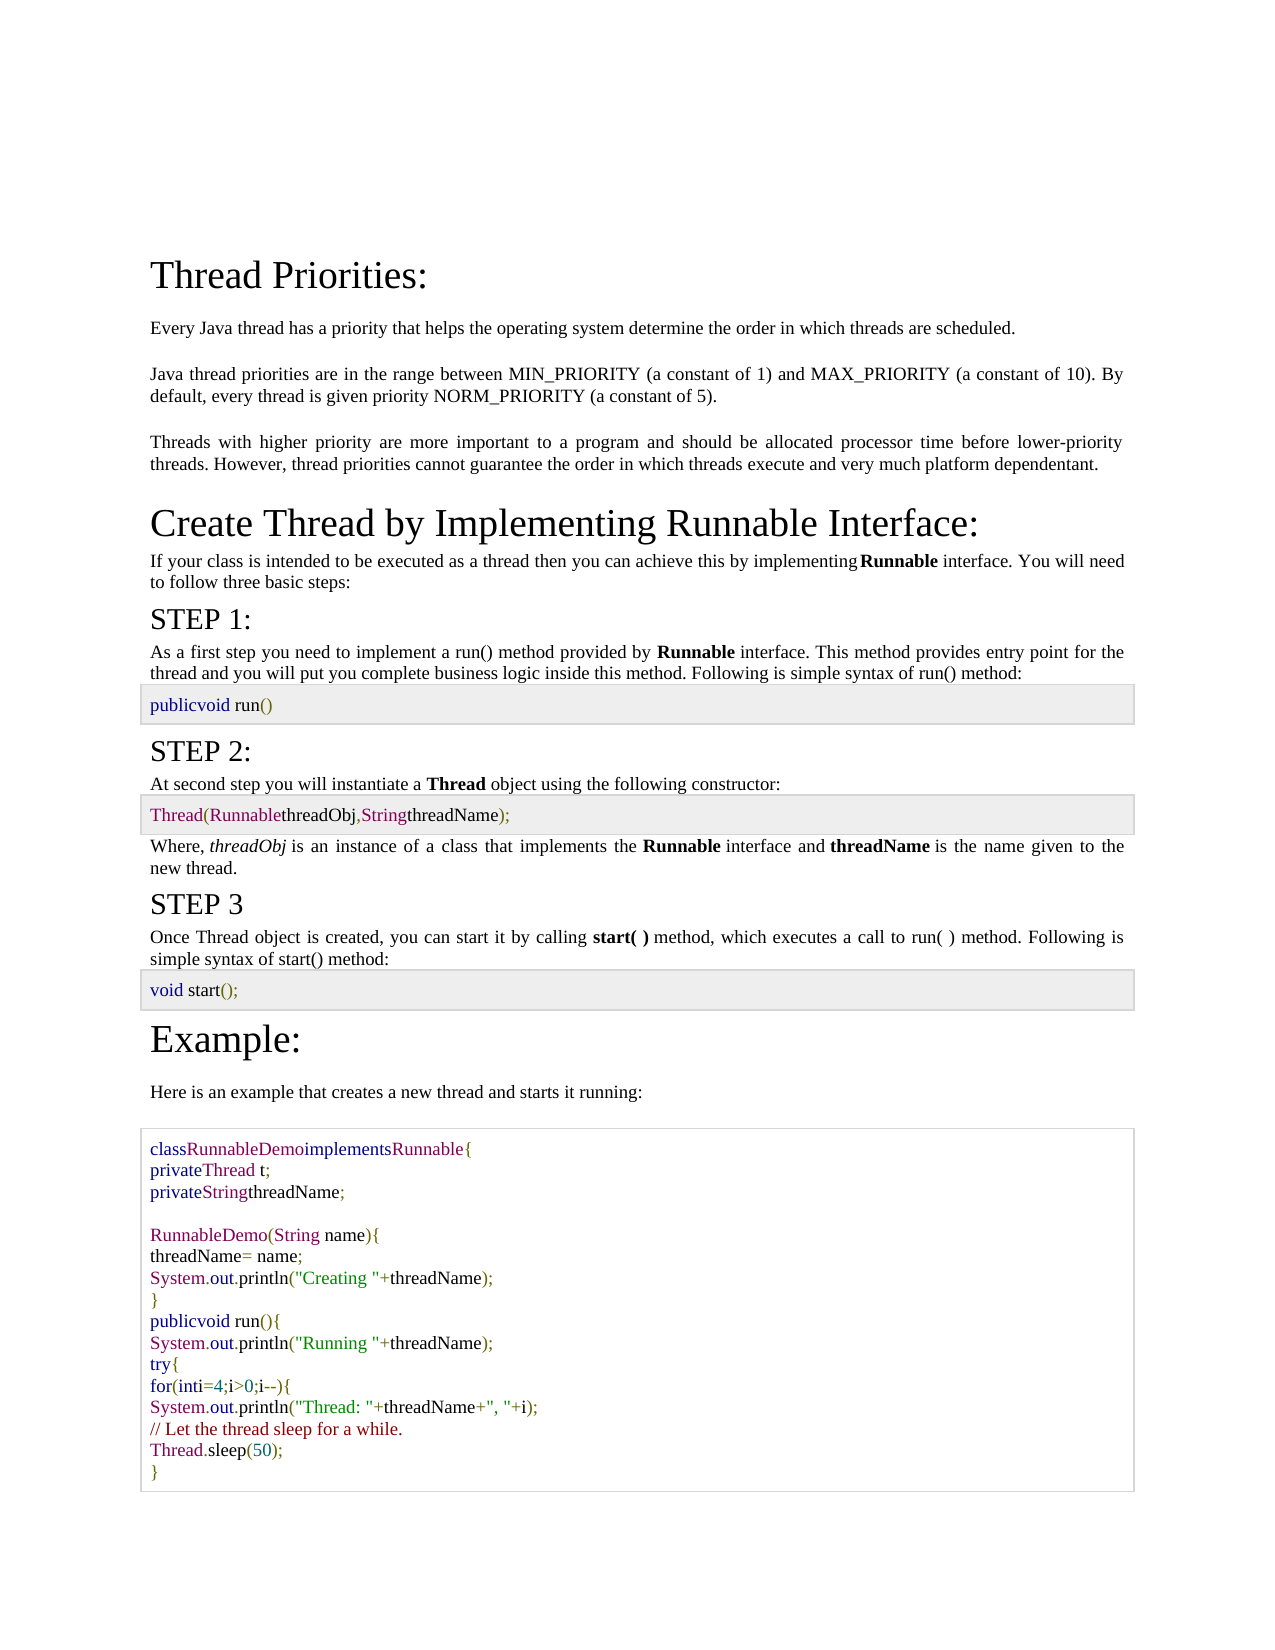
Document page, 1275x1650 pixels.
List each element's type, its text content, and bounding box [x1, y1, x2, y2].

text } [150, 1288, 1125, 1310]
text void start(); [142, 971, 1133, 1009]
text RunnableDemo(String name){ [150, 1224, 1125, 1245]
text for(inti=4;i>0;i--){ [150, 1375, 1125, 1396]
text System.out.println("Running "+threadName); [150, 1332, 1125, 1353]
subtitle STEP 2: [150, 730, 1120, 767]
subtitle STEP 1: [150, 598, 1120, 636]
text Where, threadObj is an instance of a class that implements the Runnable interface and threadName is the name given to the new thread. [150, 835, 1125, 878]
text publicvoid run() [142, 685, 1133, 723]
text As a first step you need to implement a run() method provided by Runnable interface. This method provides entry point for the thread and you will put you complete business logic inside this method. Following is simple syntax of run() method: [150, 641, 1125, 684]
subtitle Thread Priorities: [150, 251, 1120, 297]
text privateStringthreadName; [150, 1181, 1125, 1202]
text Every Java thread has a priority that helps the operating system determine the order in which threads are scheduled. [150, 317, 1125, 338]
text Threads with higher priority are more important to a program and should be allocated processor time before lower-priority threads. However, thread priorities cannot guarantee the order in which threads execute and very much platform dependentant. [150, 431, 1125, 474]
text If your class is intended to be executed as a thread then you can achieve this by implementingRunnable interface. You will need to follow three basic steps: [150, 550, 1125, 593]
text // Let the thread sleep for a while. [150, 1418, 1125, 1439]
text Once Thread object is created, you can start it by calling start( ) method, which executes a call to run( ) method. Following is simple syntax of start() method: [150, 926, 1125, 969]
text } [142, 1451, 1133, 1491]
text System.out.println("Creating "+threadName); [150, 1267, 1125, 1288]
text System.out.println("Thread: "+threadName+", "+i); [150, 1396, 1125, 1418]
subtitle STEP 3 [150, 883, 1120, 921]
text classRunnableDemoimplementsRunnable{ [142, 1129, 1133, 1159]
text privateThread t; [150, 1159, 1125, 1181]
text threadName= name; [150, 1245, 1125, 1267]
text publicvoid run(){ [150, 1310, 1125, 1332]
text At second step you will instantiate a Thread object using the following constructor: [150, 772, 1125, 794]
text Java thread priorities are in the range between MIN_PRIORITY (a constant of 1) and MAX_PRIORITY (a constant of 10). By default, every thread is given priority NORM_PRIORITY (a constant of 5). [150, 363, 1125, 406]
text Thread(RunnablethreadObj,StringthreadName); [142, 796, 1133, 834]
subtitle Create Thread by Implementing Runnable Interface: [150, 499, 1120, 545]
subtitle Example: [150, 1016, 1120, 1061]
text Here is an example that creates a new thread and starts it running: [150, 1081, 1125, 1103]
text try{ [150, 1353, 1125, 1375]
